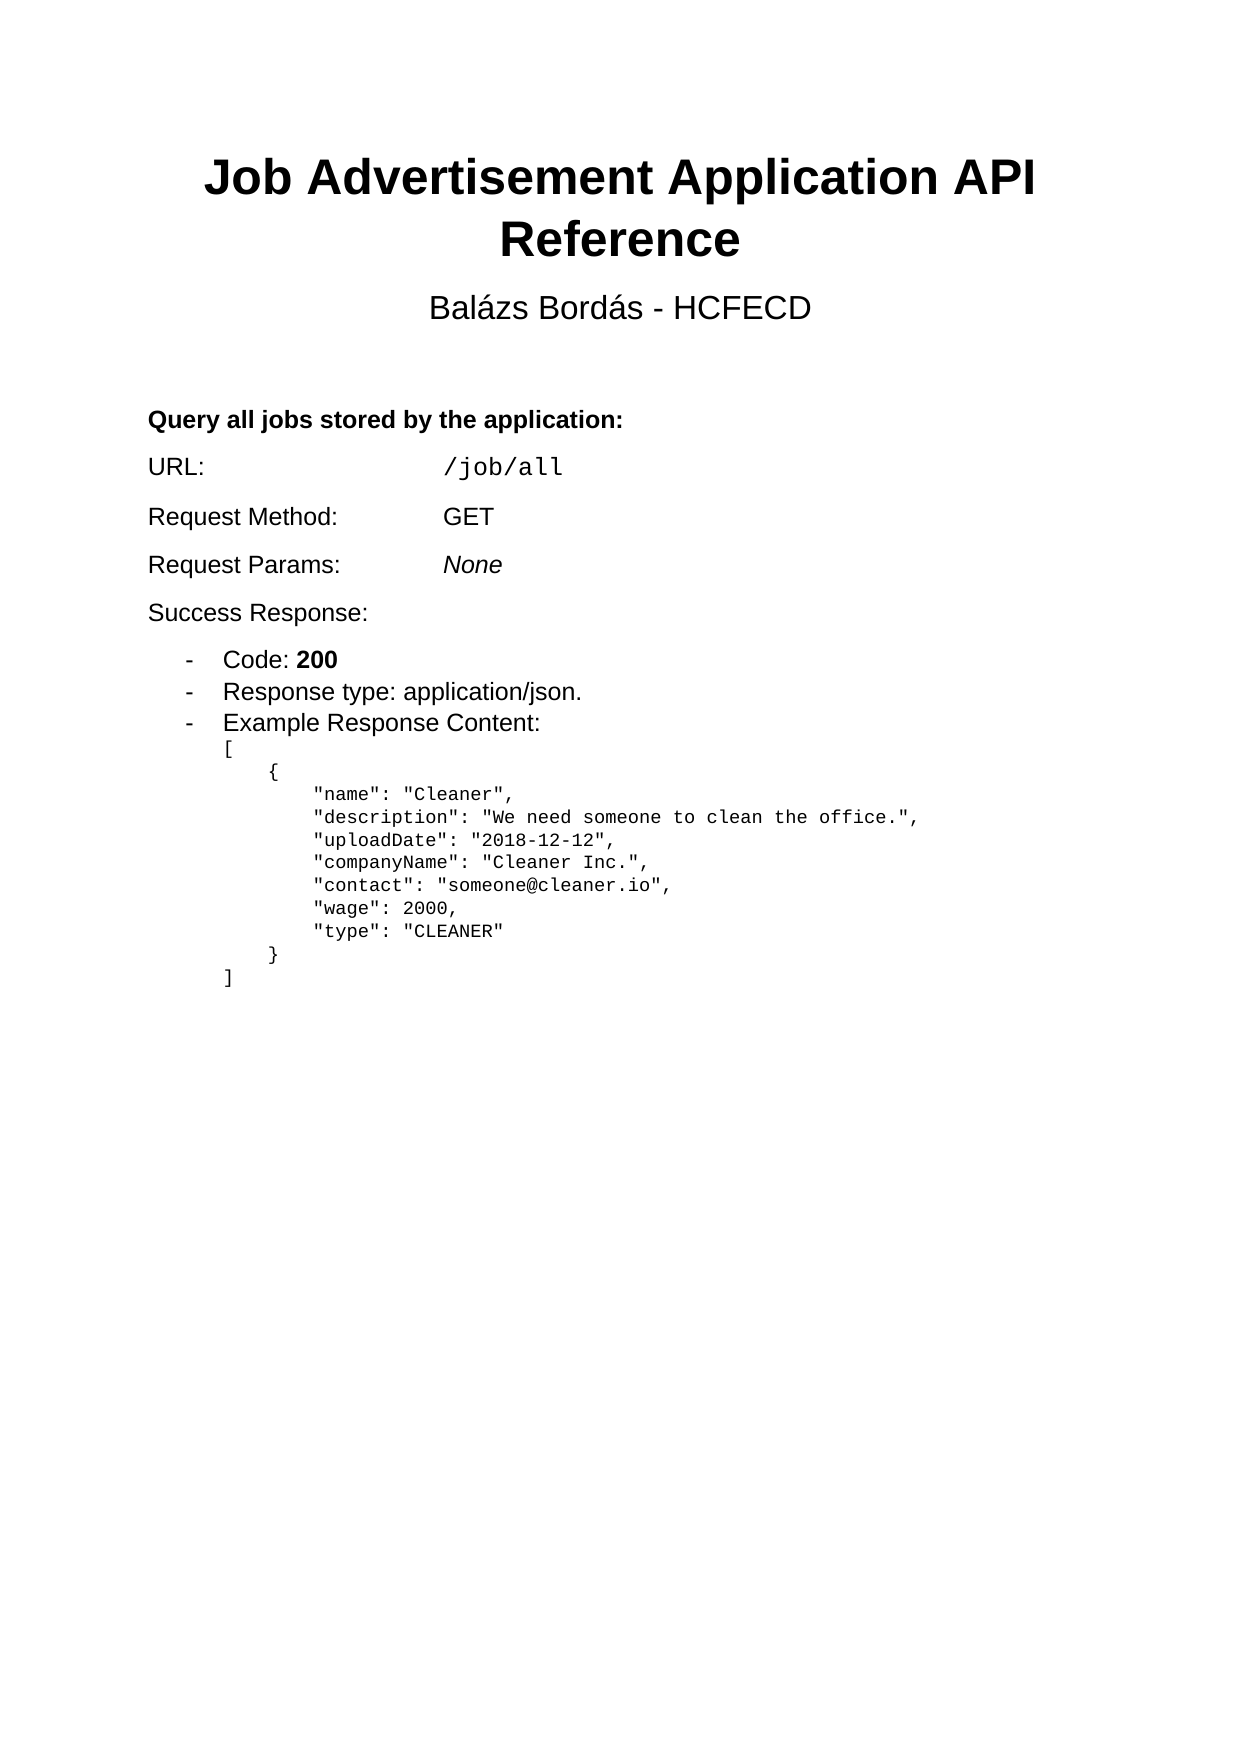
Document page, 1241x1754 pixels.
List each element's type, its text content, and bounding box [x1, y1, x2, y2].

text Job Advertisement Application API Reference [148, 148, 1093, 267]
list Response type: application/json. [185, 677, 1093, 705]
list "description": "We need someone to clean the office.", [223, 807, 1093, 829]
list [ [223, 739, 1093, 760]
list "uploadDate": "2018-12-12", [223, 830, 1093, 852]
text Balázs Bordás - HCFECD [148, 288, 1093, 327]
list Code: 200 [185, 646, 1093, 674]
text Request Method: GET [148, 502, 1093, 531]
list ] [223, 968, 1093, 989]
text Success Response: [148, 598, 1093, 627]
list "type": "CLEANER" [223, 922, 1093, 943]
list "companyName": "Cleaner Inc.", [223, 853, 1093, 874]
text Query all jobs stored by the application: [148, 405, 1093, 433]
list Example Response Content: [185, 708, 1093, 736]
list "wage": 2000, [223, 899, 1093, 920]
list "contact": "someone@cleaner.io", [223, 876, 1093, 897]
list "name": "Cleaner", [223, 784, 1093, 806]
list { [223, 762, 1093, 783]
list } [223, 945, 1093, 966]
text Request Params: None [148, 550, 1093, 579]
text URL: /job/all [148, 452, 1093, 483]
